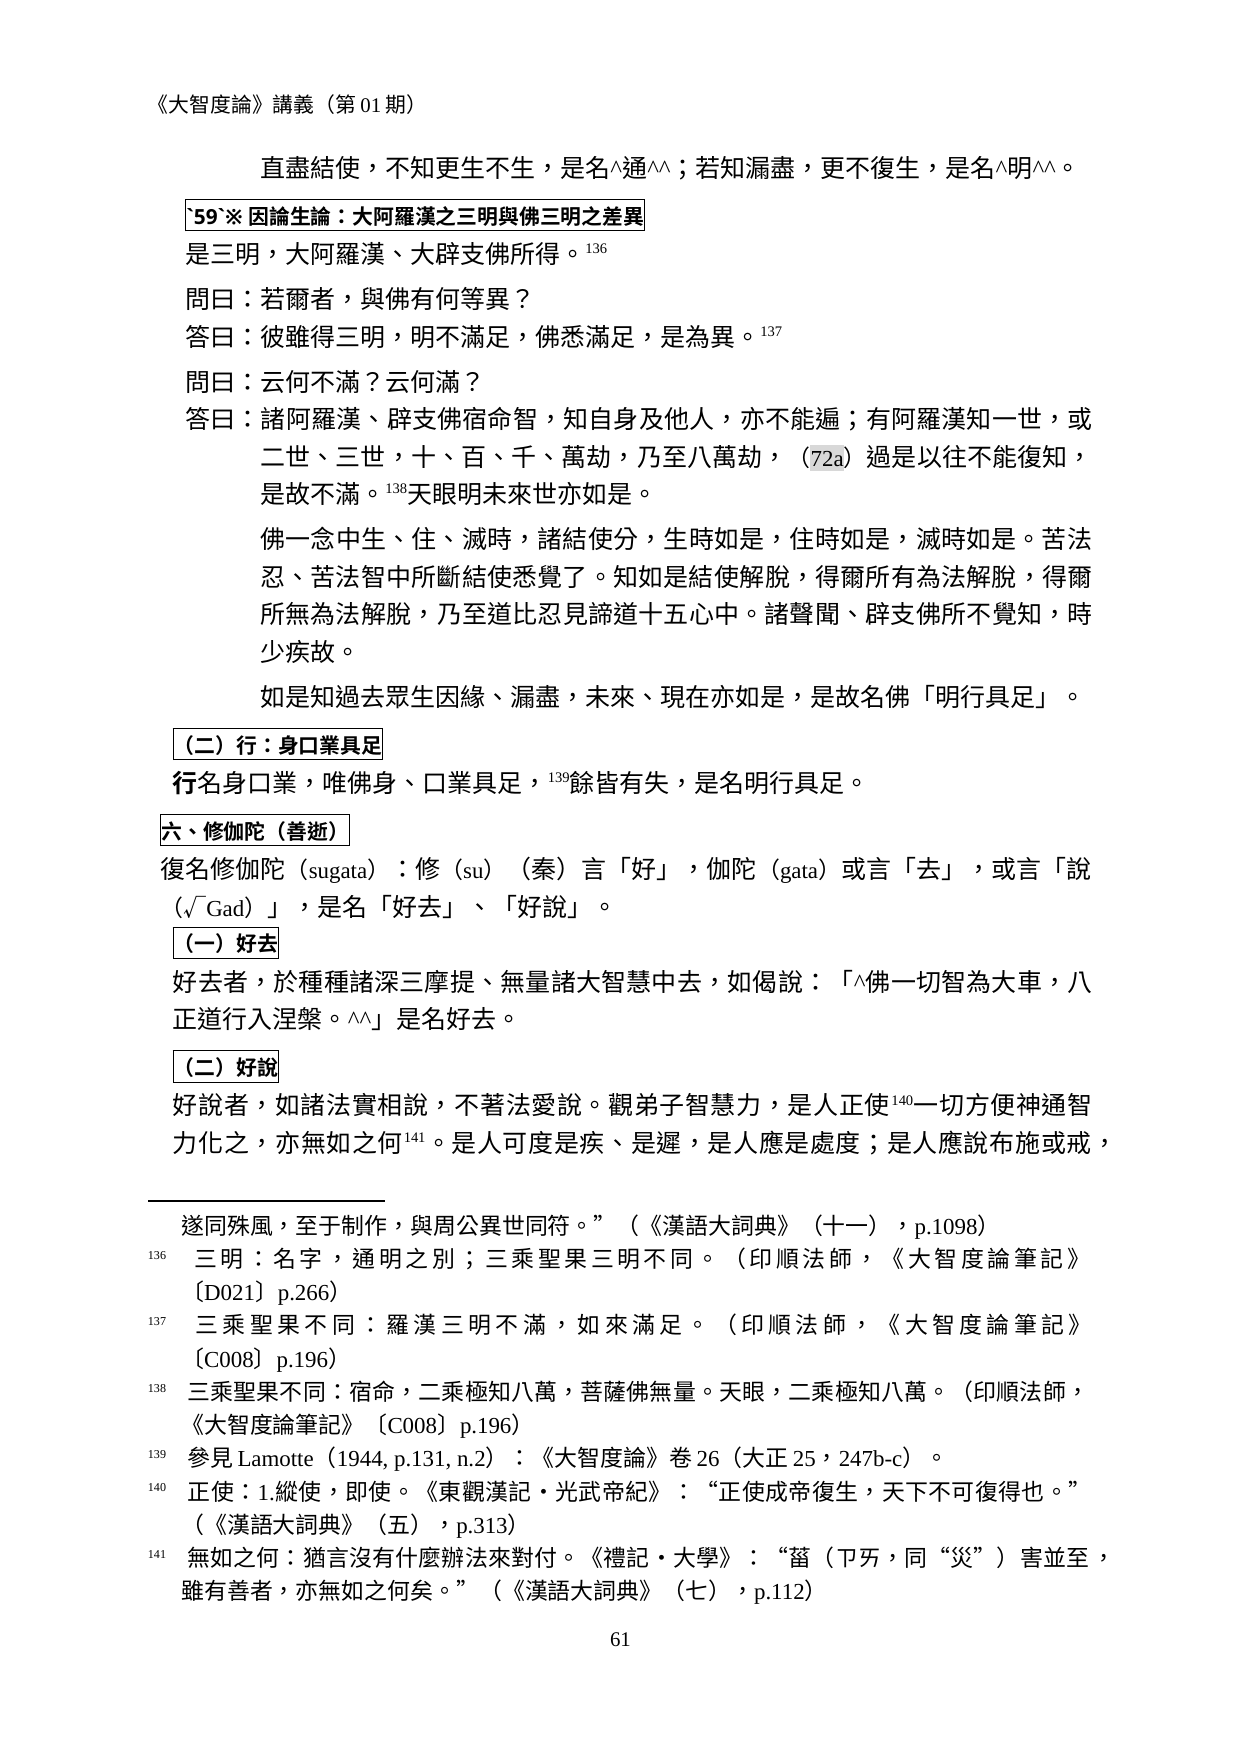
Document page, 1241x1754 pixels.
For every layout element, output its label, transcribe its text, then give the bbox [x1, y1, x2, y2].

text 復名修伽陀（sugata）：修（su）（秦）言「好」，伽陀（gata）或言「去」，或言「說（√Gad）」，是名「好去」、「好說」。 [160, 849, 1092, 924]
text 問曰：云何不滿？云何滿？ [185, 361, 1092, 399]
text （一）好去 [173, 924, 1092, 961]
text （二）好說 [173, 1048, 1092, 1085]
text 好去者，於種種諸深三摩提、無量諸大智慧中去，如偈說：「^佛一切智為大車，八正道行入涅槃。^^」是名好去。 [173, 961, 1092, 1036]
text 六、修伽陀（善逝） [160, 811, 1092, 849]
text 答曰：彼雖得三明，明不滿足，佛悉滿足，是為異。 [185, 316, 1092, 354]
text `59`※ 因論生論：大阿羅漢之三明與佛三明之差異 [185, 196, 1092, 234]
text （二）行：身口業具足 [173, 725, 1092, 763]
text 直盡結使，不知更生不生，是名^通^^；若知漏盡，更不復生，是名^明^^。 [260, 148, 1092, 185]
text 答曰：諸阿羅漢、辟支佛宿命智，知自身及他人，亦不能遍；有阿羅漢知一世，或二世、三世，十、百、千、萬劫，乃至八萬劫，（）過是以往不能復知，是故不滿。天眼明未來世亦如是。 [185, 399, 1092, 511]
text 佛一念中生、住、滅時，諸結使分，生時如是，住時如是，滅時如是。苦法忍、苦法智中所斷結使悉覺了。知如是結使解脫，得爾所有為法解脫，得爾所無為法解脫，乃至道比忍見諦道十五心中。諸聲聞、辟支佛所不覺知，時少疾故。 [260, 519, 1092, 669]
text 行名身口業，唯佛身、口業具足，餘皆有失，是名明行具足。 [173, 763, 1092, 800]
text 問曰：若爾者，與佛有何等異？ [185, 279, 1092, 316]
text 是三明，大阿羅漢、大辟支佛所得。 [185, 234, 1092, 271]
text 好說者，如諸法實相說，不著法愛說。觀弟子智慧力，是人正使一切方便神通智力化之，亦無如之何。是人可度是疾、是遲，是人應是處度；是人應說布施或戒，或說涅槃；是人應說五眾、十二因緣、四諦等諸法能入道。如是等種種知弟子智力而為說法，是名好說。 [173, 1085, 1092, 1160]
text 如是知過去眾生因緣、漏盡，未來、現在亦如是，是故名佛「明行具足」。 [260, 676, 1092, 714]
